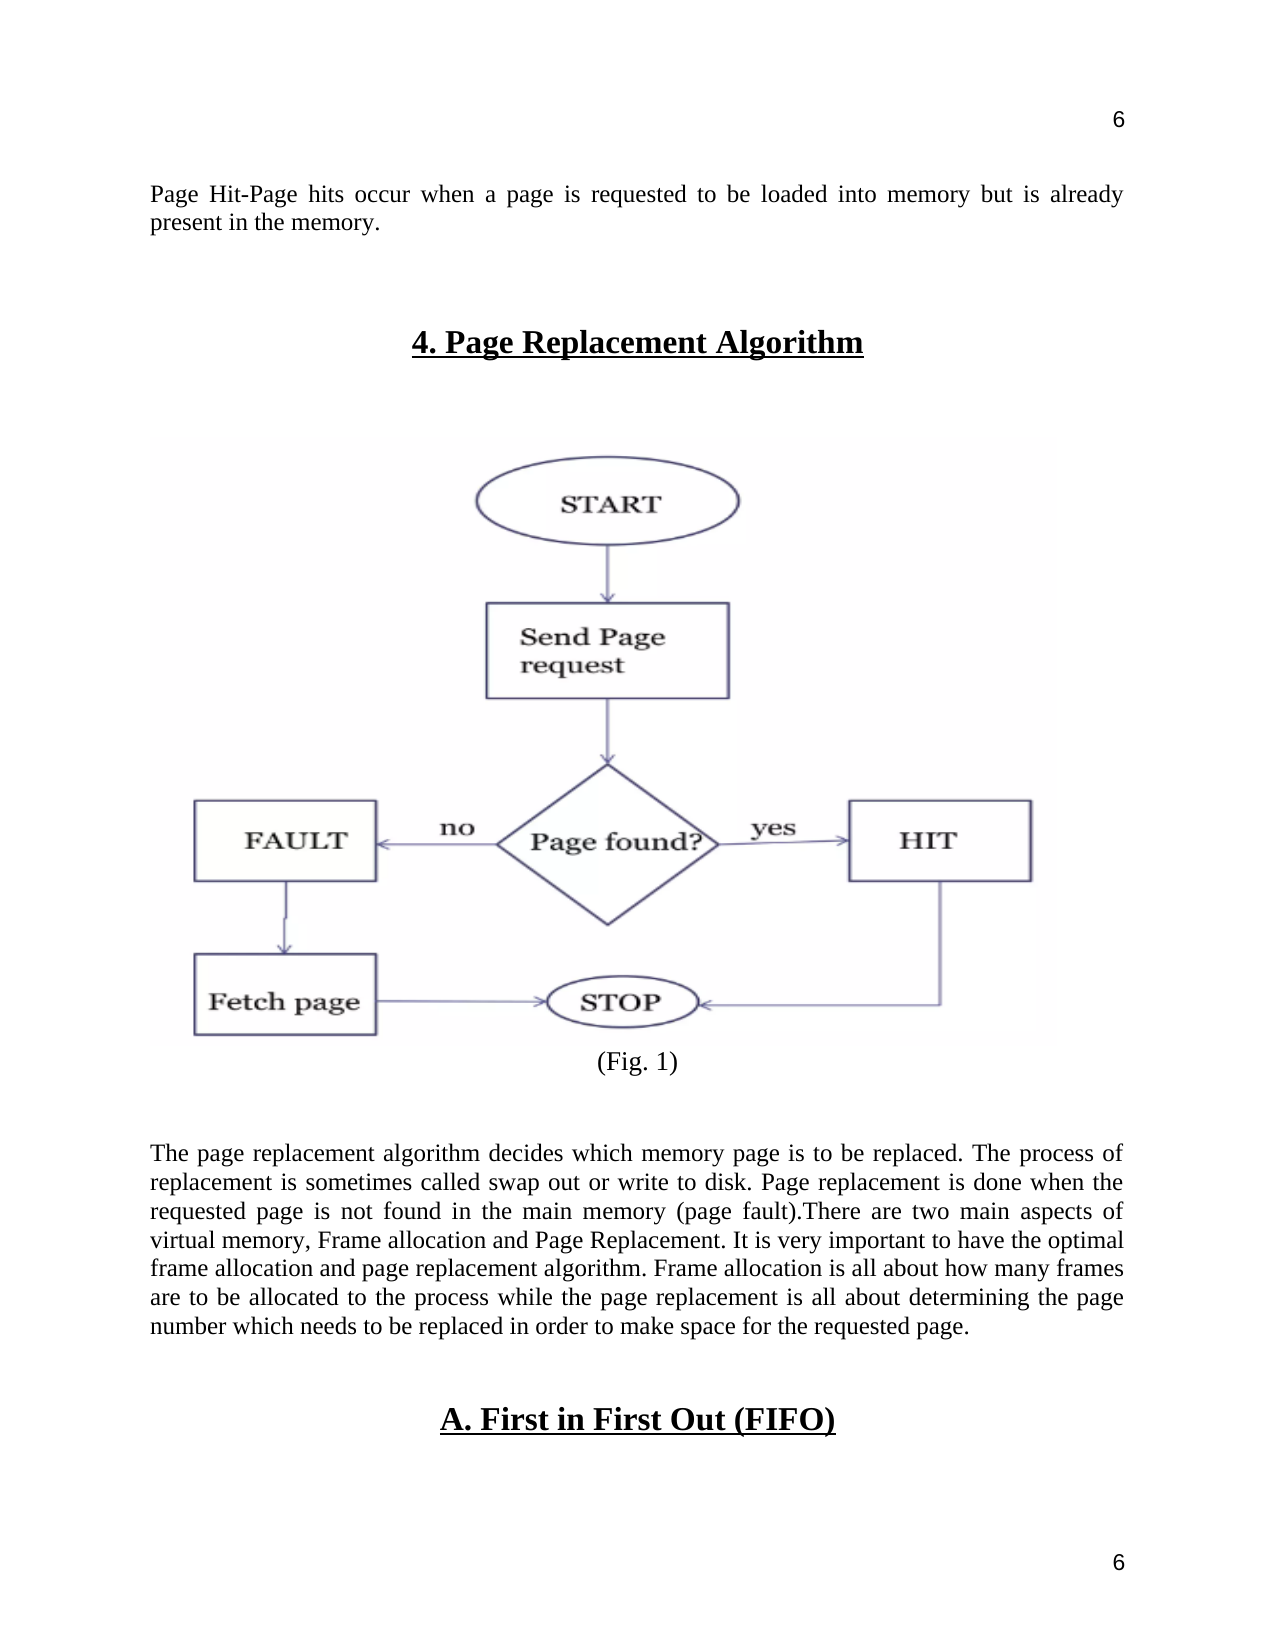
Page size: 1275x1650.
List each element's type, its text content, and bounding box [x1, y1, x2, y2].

text A. First in First Out (FIFO) [150, 1400, 1125, 1438]
picture [150, 437, 1057, 1046]
text Page Hit-Page hits occur when a page is requested to be loaded into memory but is already present in the memory. [150, 179, 1125, 236]
text 4. Page Replacement Algorithm [150, 322, 1125, 361]
text The page replacement algorithm decides which memory page is to be replaced. The process of replacement is sometimes called swap out or write to disk. Page replacement is done when the requested page is not found in the main memory (page fault).There are two main aspects of virtual memory, Frame allocation and Page Replacement. It is very important to have the optimal frame allocation and page replacement algorithm. Frame allocation is all about how many frames are to be allocated to the process while the page replacement is all about determining the page number which needs to be replaced in order to make space for the requested page. [150, 1138, 1125, 1340]
text (Fig. 1) [150, 1045, 1125, 1076]
